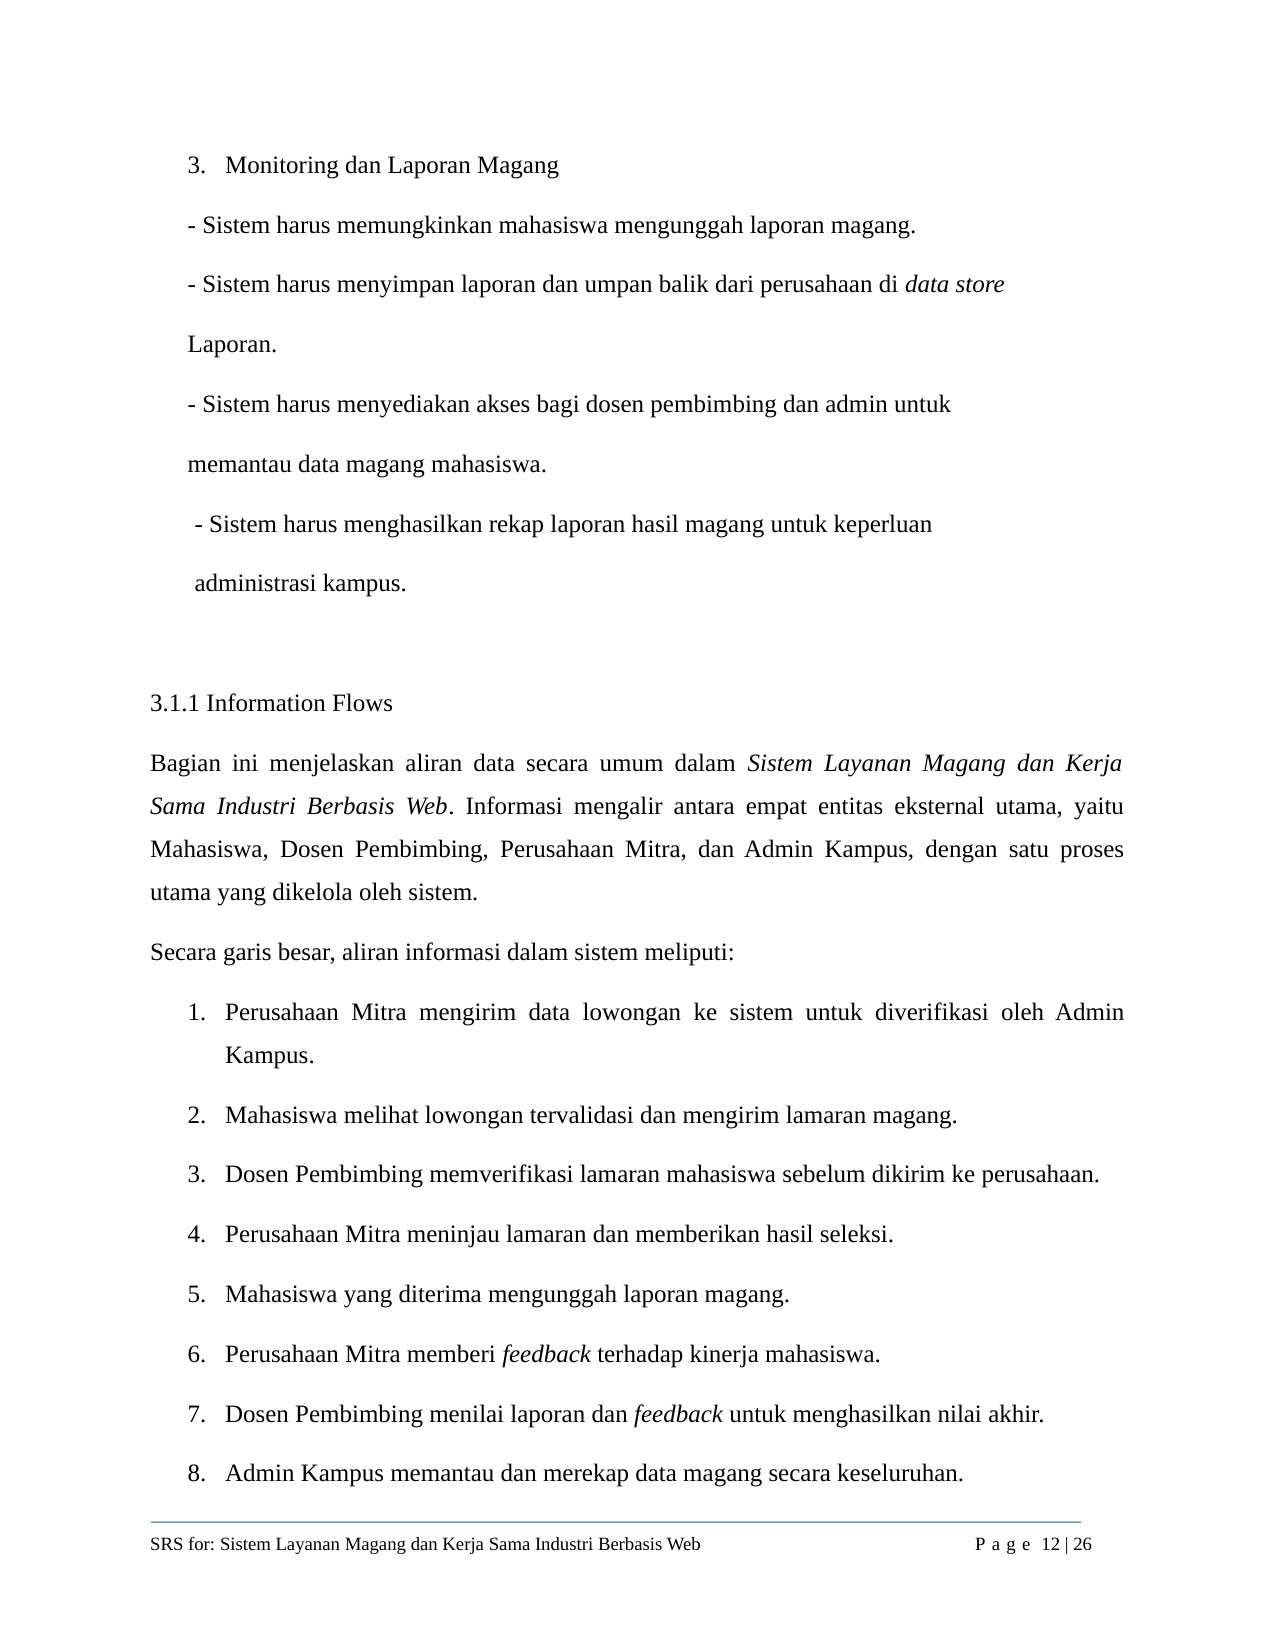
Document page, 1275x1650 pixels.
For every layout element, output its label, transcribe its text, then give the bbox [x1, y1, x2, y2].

text administrasi kampus. [150, 568, 1125, 597]
list Perusahaan Mitra mengirim data lowongan ke sistem untuk diverifikasi oleh Admin Kampus. [187, 997, 1125, 1069]
text - Sistem harus menyediakan akses bagi dosen pembimbing dan admin untuk [150, 389, 1125, 418]
list Perusahaan Mitra memberi feedback terhadap kinerja mahasiswa. [187, 1339, 1125, 1368]
text Bagian ini menjelaskan aliran data secara umum dalam Sistem Layanan Magang dan Kerja Sama Industri Berbasis Web. Informasi mengalir antara empat entitas eksternal utama, yaitu Mahasiswa, Dosen Pembimbing, Perusahaan Mitra, dan Admin Kampus, dengan satu proses utama yang dikelola oleh sistem. [150, 748, 1125, 906]
text - Sistem harus memungkinkan mahasiswa mengunggah laporan magang. [150, 210, 1125, 238]
list Perusahaan Mitra meninjau lamaran dan memberikan hasil seleksi. [187, 1219, 1125, 1248]
text - Sistem harus menyimpan laporan dan umpan balik dari perusahaan di data store [150, 269, 1125, 298]
list Admin Kampus memantau dan merekap data magang secara keseluruhan. [187, 1458, 1125, 1487]
list Monitoring dan Laporan Magang [187, 150, 1125, 179]
text 3.1.1 Information Flows [150, 688, 1125, 717]
list Dosen Pembimbing menilai laporan dan feedback untuk menghasilkan nilai akhir. [187, 1399, 1125, 1427]
list Dosen Pembimbing memverifikasi lamaran mahasiswa sebelum dikirim ke perusahaan. [187, 1159, 1125, 1188]
text Secara garis besar, aliran informasi dalam sistem meliputi: [150, 937, 1125, 966]
text - Sistem harus menghasilkan rekap laporan hasil magang untuk keperluan [150, 509, 1125, 537]
list Mahasiswa yang diterima mengunggah laporan magang. [187, 1279, 1125, 1308]
text memantau data magang mahasiswa. [150, 449, 1125, 478]
text Laporan. [150, 329, 1125, 358]
list Mahasiswa melihat lowongan tervalidasi dan mengirim lamaran magang. [187, 1100, 1125, 1128]
